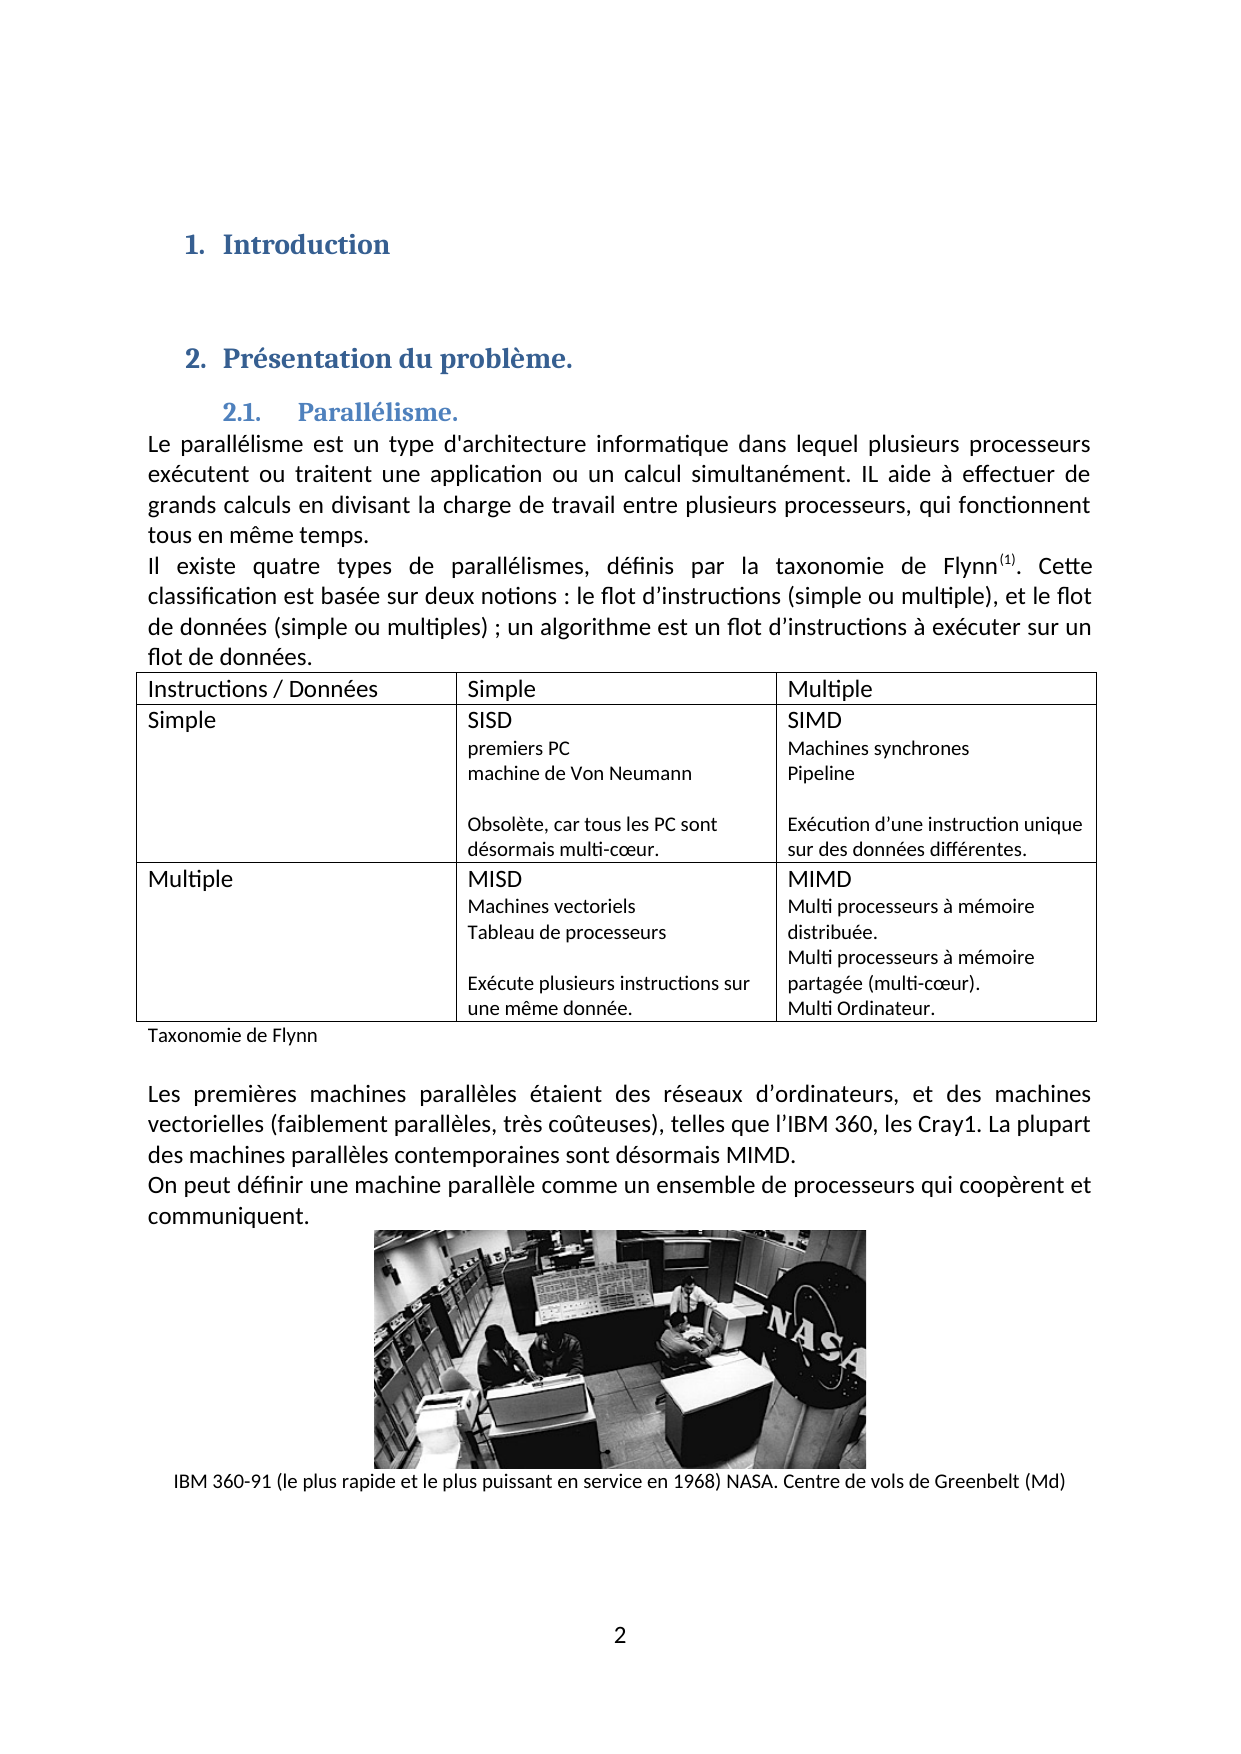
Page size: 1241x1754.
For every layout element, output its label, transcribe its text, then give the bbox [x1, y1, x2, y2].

text Taxonomie de Flynn [148, 1022, 1093, 1047]
table_header Multiple [777, 673, 1096, 703]
subtitle Présentation du problème. [185, 342, 1093, 376]
table_cell Simple [137, 705, 456, 862]
table_header Simple [457, 673, 776, 703]
text On peut définir une machine parallèle comme un ensemble de processeurs qui coopèrent et communiquent. [148, 1169, 1093, 1230]
table_cell SISD premiers PC machine de Von Neumann Obsolète, car tous les PC sont désormais multi-cœur. [457, 705, 776, 862]
text Le parallélisme est un type d'architecture informatique dans lequel plusieurs processeurs exécutent ou traitent une application ou un calcul simultanément. IL aide à effectuer de grands calculs en divisant la charge de travail entre plusieurs processeurs, qui fonctionnent tous en même temps. [148, 428, 1093, 550]
subtitle Parallélisme. [223, 397, 1093, 428]
subtitle Introduction [185, 228, 1093, 262]
table_cell Multiple [137, 863, 456, 1021]
table_cell MISD Machines vectoriels Tableau de processeurs Exécute plusieurs instructions sur une même donnée. [457, 863, 776, 1021]
table_cell MIMD Multi processeurs à mémoire distribuée. Multi processeurs à mémoire partagée (multi-cœur). Multi Ordinateur. [777, 863, 1096, 1021]
text Il existe quatre types de parallélismes, définis par la taxonomie de Flynn(1). Cette classification est basée sur deux notions : le flot d’instructions (simple ou multiple), et le flot de données (simple ou multiples) ; un algorithme est un flot d’instructions à exécuter sur un flot de données. [148, 550, 1093, 672]
text Les premières machines parallèles étaient des réseaux d’ordinateurs, et des machines vectorielles (faiblement parallèles, très coûteuses), telles que l’IBM 360, les Cray1. La plupart des machines parallèles contemporaines sont désormais MIMD. [148, 1078, 1093, 1169]
picture [374, 1230, 867, 1469]
table_cell SIMD Machines synchrones Pipeline Exécution d’une instruction unique sur des données différentes. [777, 705, 1096, 862]
table_header Instructions / Données [137, 673, 456, 703]
text IBM 360-91 (le plus rapide et le plus puissant en service en 1968) NASA. Centre de vols de Greenbelt (Md) [148, 1469, 1093, 1494]
